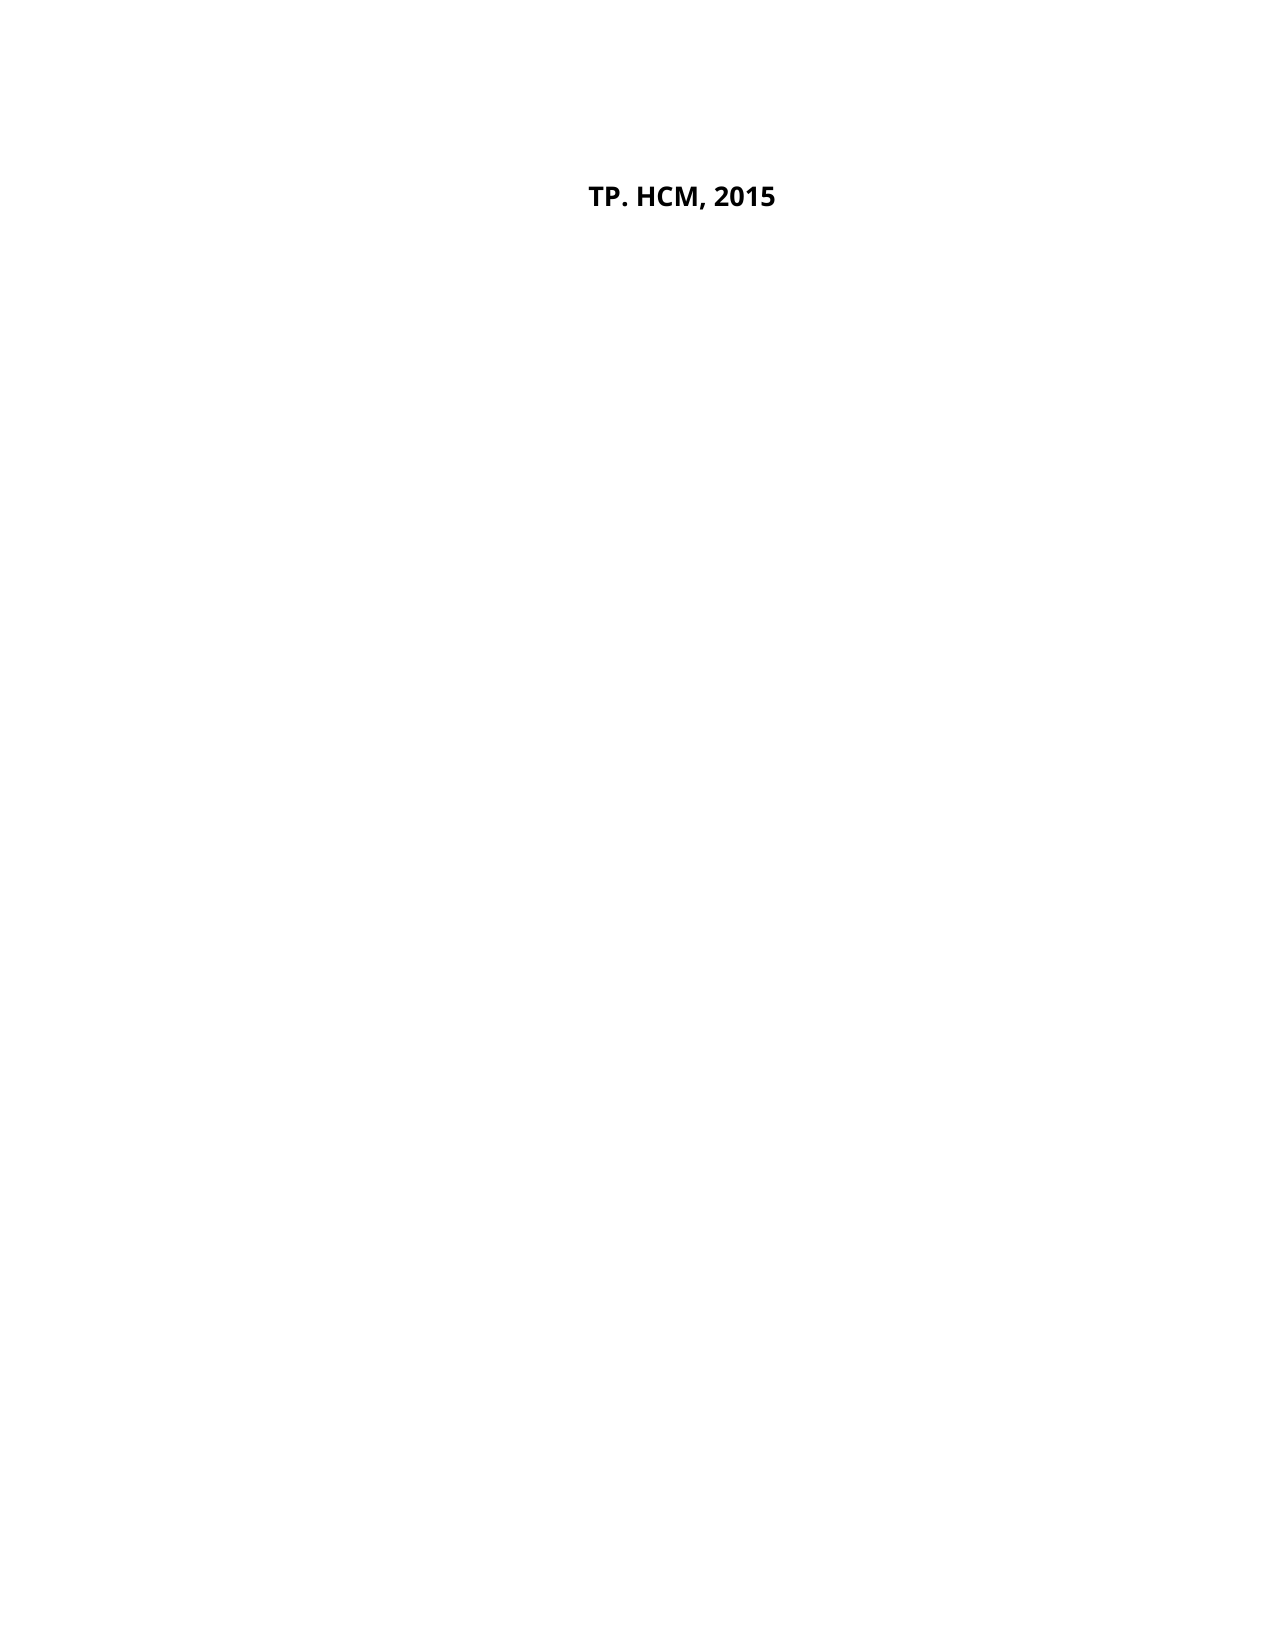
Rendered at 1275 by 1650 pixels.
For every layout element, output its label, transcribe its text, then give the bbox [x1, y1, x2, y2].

text TP. HCM, 2015 [207, 177, 1157, 214]
